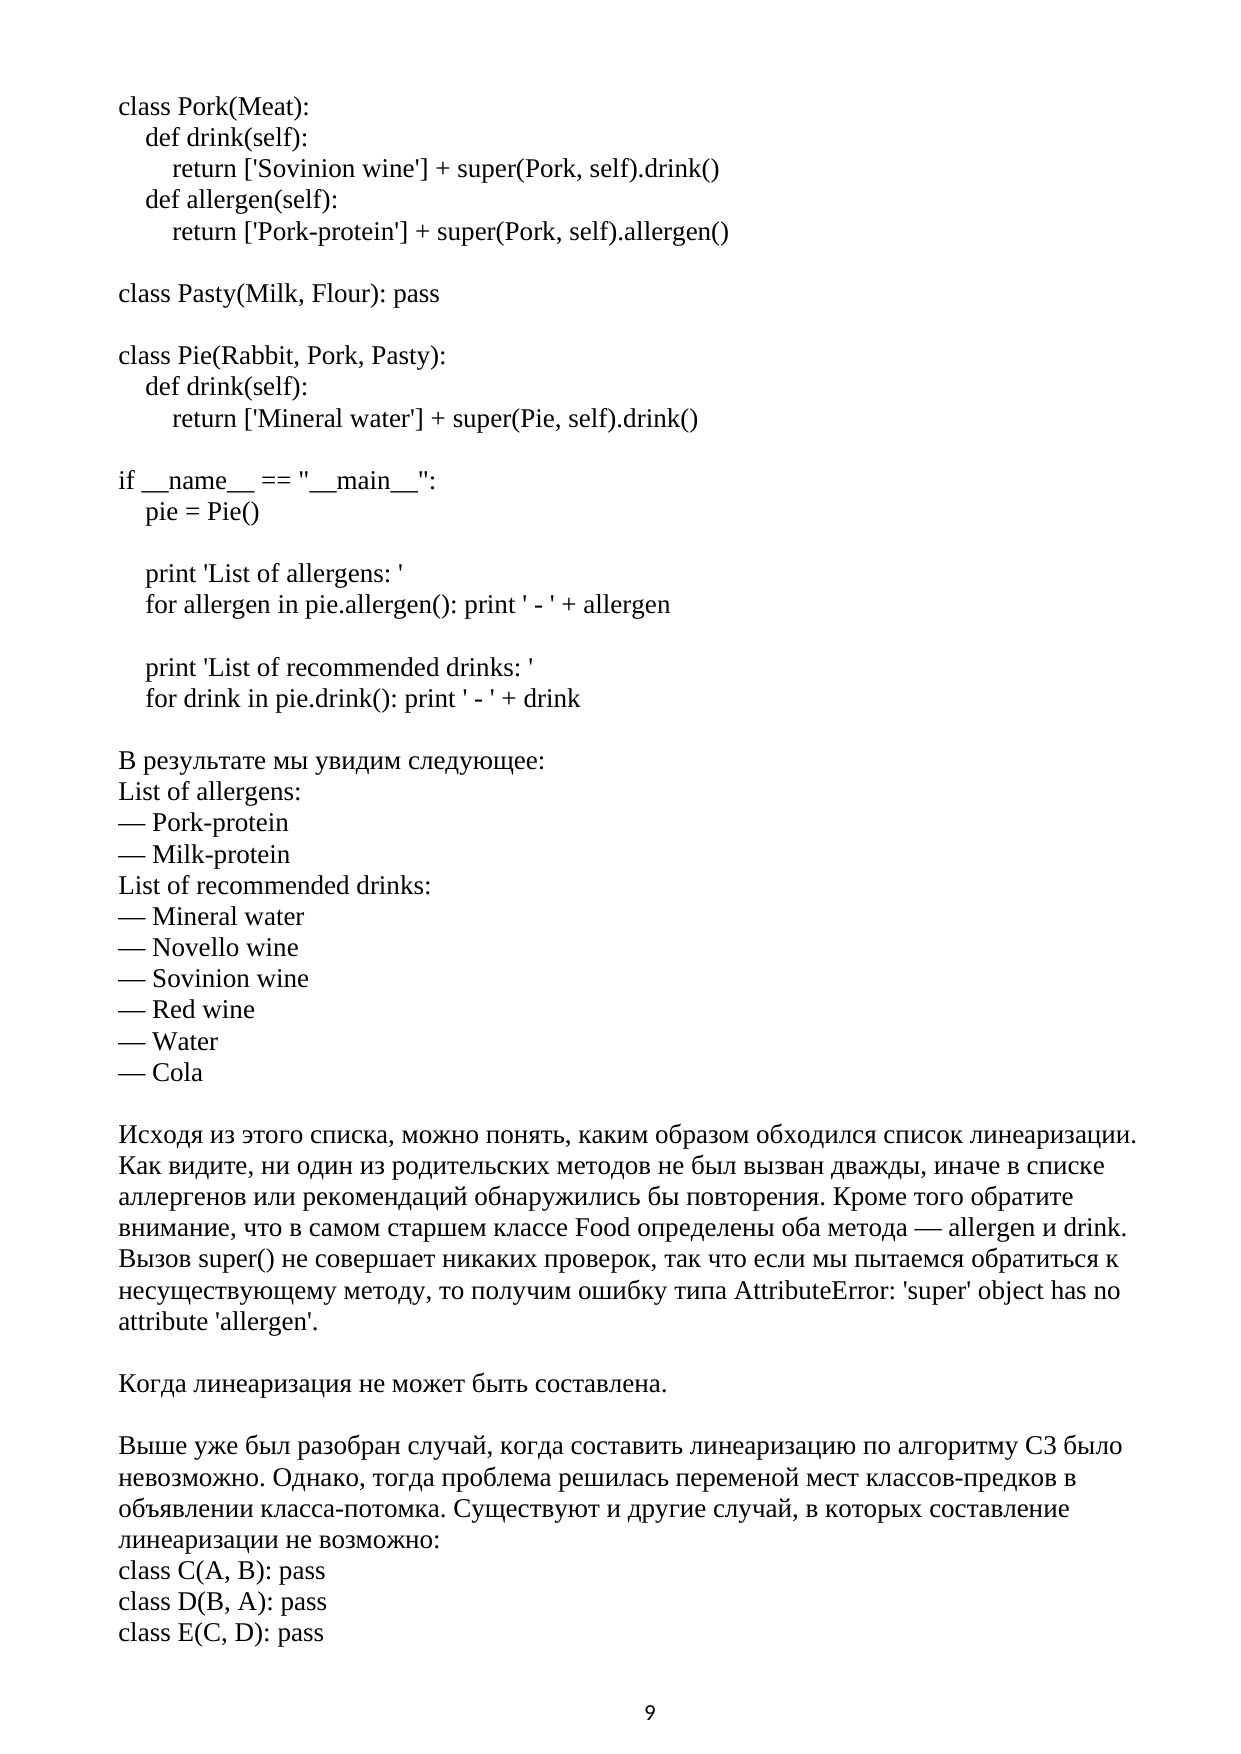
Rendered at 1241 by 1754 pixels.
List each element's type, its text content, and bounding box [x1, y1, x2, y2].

text List of recommended drinks: [118, 869, 1181, 900]
text — Cola [118, 1056, 1181, 1087]
text — Water [118, 1024, 1181, 1056]
text — Milk-protein [118, 838, 1181, 869]
text — Pork-protein [118, 807, 1181, 838]
text for allergen in pie.allergen(): print ' - ' + allergen [118, 588, 1181, 620]
text def allergen(self): [118, 184, 1181, 215]
text print 'List of recommended drinks: ' [118, 651, 1181, 682]
text print 'List of allergens: ' [118, 557, 1181, 588]
text class E(C, D): pass [118, 1616, 1181, 1647]
text — Red wine [118, 993, 1181, 1024]
text return ['Sovinion wine'] + super(Pork, self).drink() [118, 152, 1181, 184]
text return ['Mineral water'] + super(Pie, self).drink() [118, 402, 1181, 433]
text List of allergens: [118, 775, 1181, 807]
text Исходя из этого списка, можно понять, каким образом обходился список линеаризации. Как видите, ни один из родительских методов не был вызван дважды, иначе в списке аллергенов или рекомендаций обнаружились бы повторения. Кроме того обратите внимание, что в самом старшем классе Food определены оба метода — allergen и drink. Вызов super() не совершает никаких проверок, так что если мы пытаемся обратиться к несуществующему методу, то получим ошибку типа AttributeError: 'super' object has no attribute 'allergen'. [118, 1118, 1181, 1336]
text class Pork(Meat): [118, 90, 1181, 121]
text Выше уже был разобран случай, когда составить линеаризацию по алгоритму C3 было невозможно. Однако, тогда проблема решилась переменой мест классов-предков в объявлении класса-потомка. Существуют и другие случай, в которых составление линеаризации не возможно: [118, 1429, 1181, 1554]
text class Pasty(Milk, Flour): pass [118, 277, 1181, 308]
text pie = Pie() [118, 495, 1181, 526]
text — Mineral water [118, 900, 1181, 931]
text if __name__ == "__main__": [118, 464, 1181, 495]
text — Novello wine [118, 931, 1181, 962]
text В результате мы увидим следующее: [118, 744, 1181, 775]
text def drink(self): [118, 371, 1181, 402]
text for drink in pie.drink(): print ' - ' + drink [118, 682, 1181, 713]
text — Sovinion wine [118, 962, 1181, 993]
text Когда линеаризация не может быть составлена. [118, 1367, 1181, 1398]
text class C(A, B): pass [118, 1554, 1181, 1585]
text class D(B, A): pass [118, 1585, 1181, 1616]
text def drink(self): [118, 121, 1181, 152]
text return ['Pork-protein'] + super(Pork, self).allergen() [118, 215, 1181, 246]
text class Pie(Rabbit, Pork, Pasty): [118, 339, 1181, 371]
